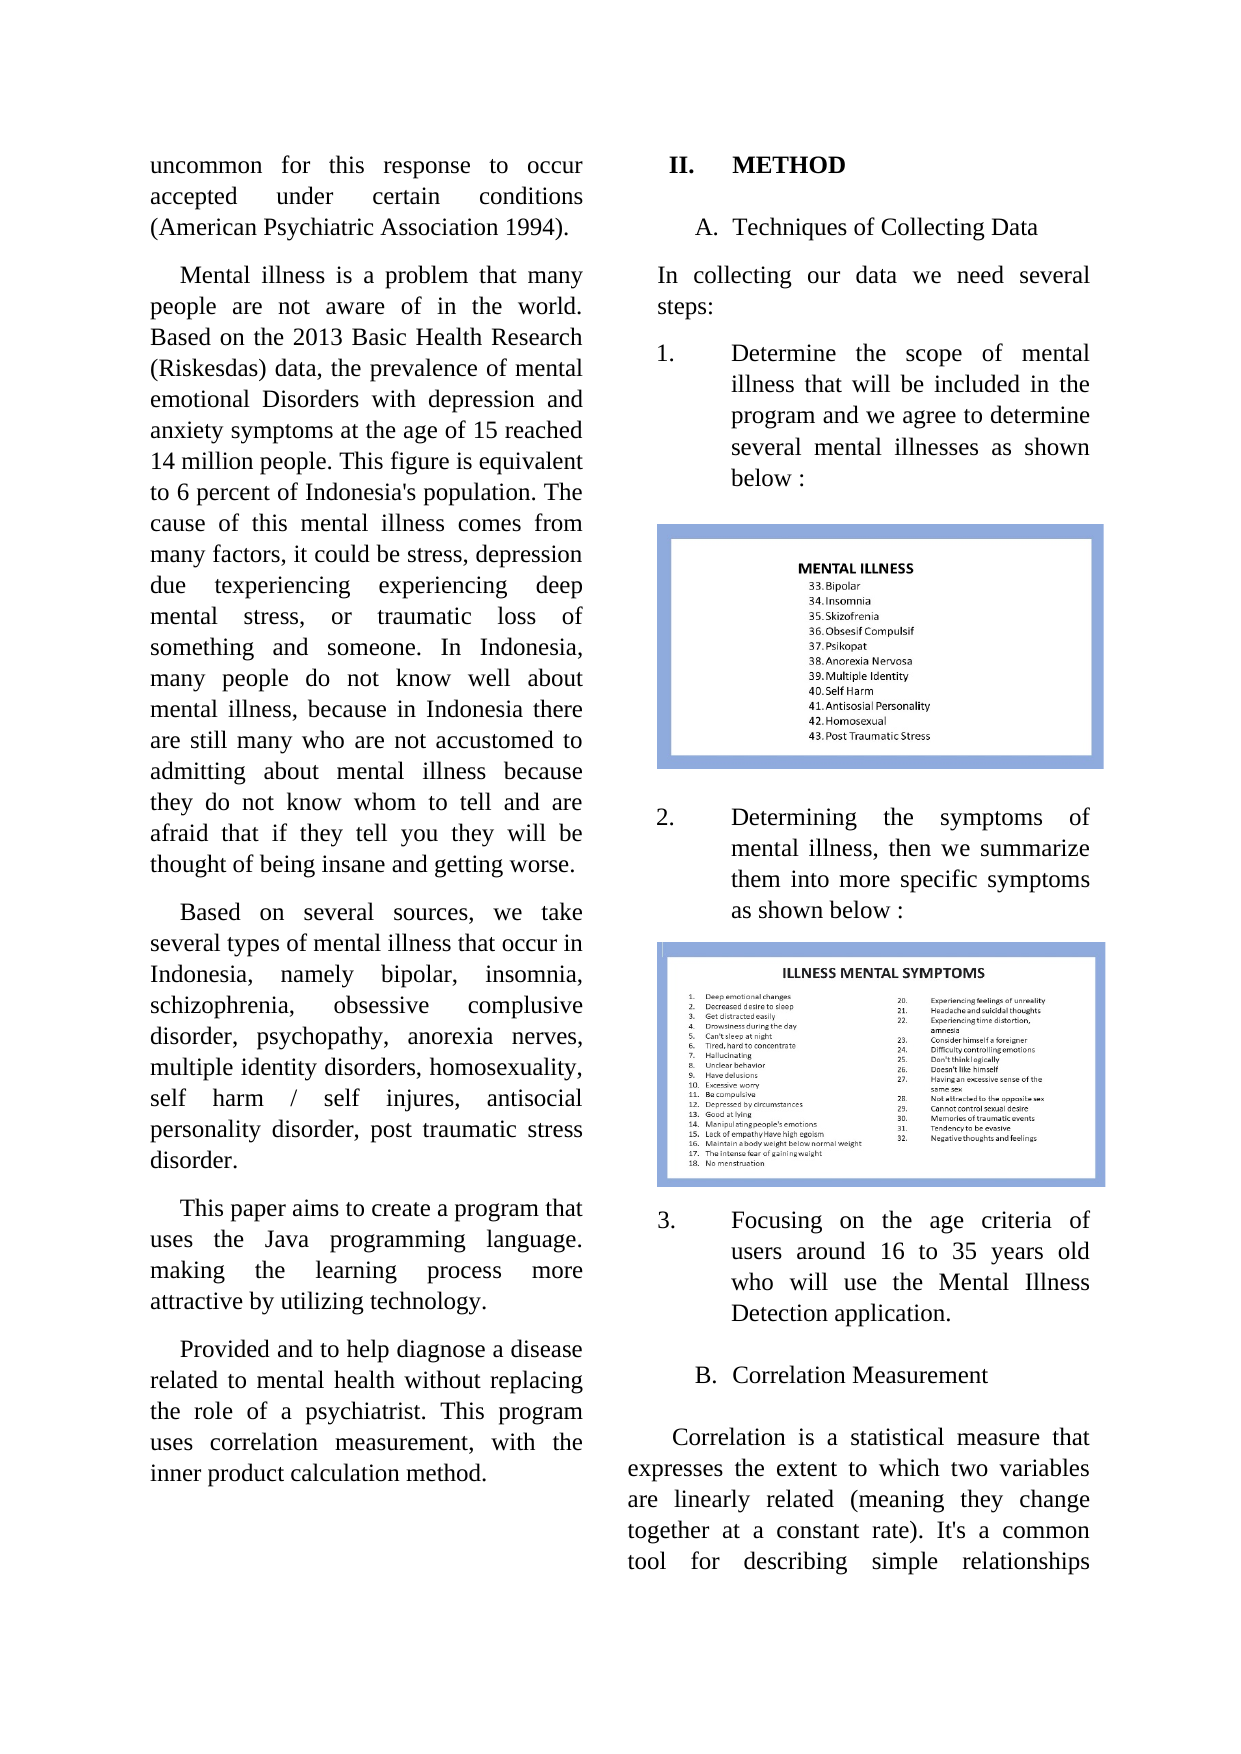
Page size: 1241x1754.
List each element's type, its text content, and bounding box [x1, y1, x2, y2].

list Determining the symptoms of mental illness, then we summarize them into more specific symptoms as shown below : [656, 802, 1090, 923]
text Provided and to help diagnose a disease related to mental health without replacing the role of a psychiatrist. This program uses correlation measurement, with the inner product calculation method. [150, 1334, 583, 1487]
list Correlation Measurement [694, 1360, 1090, 1389]
list Focusing on the age criteria of users around 16 to 35 years old who will use the Mental Illness Detection application. [657, 1205, 1090, 1327]
text This paper aims to create a program that uses the Java programming language. making the learning process more attractive by utilizing technology. [150, 1193, 583, 1315]
list METHOD [694, 150, 1090, 179]
picture [657, 942, 1106, 1187]
list Techniques of Collecting Data [694, 212, 1090, 241]
picture [657, 524, 1104, 769]
text In collecting our data we need several steps: [657, 260, 1090, 319]
text Mental illness is a problem that many people are not aware of in the world. Based on the 2013 Basic Health Research (Riskesdas) data, the prevalence of mental emotional Disorders with depression and anxiety symptoms at the age of 15 reached 14 million people. This figure is equivalent to 6 percent of Indonesia's population. The cause of this mental illness comes from many factors, it could be stress, depression due texperiencing experiencing deep mental stress, or traumatic loss of something and someone. In Indonesia, many people do not know well about mental illness, because in Indonesia there are still many who are not accustomed to admitting about mental illness because they do not know whom to tell and are afraid that if they tell you they will be thought of being insane and getting worse. [150, 260, 583, 878]
list Determine the scope of mental illness that will be included in the program and we agree to determine several mental illnesses as shown below : [656, 338, 1090, 491]
text Based on several sources, we take several types of mental illness that occur in Indonesia, namely bipolar, insomnia, schizophrenia, obsessive complusive disorder, psychopathy, anorexia nerves, multiple identity disorders, homosexuality, self harm / self injures, antisocial personality disorder, post traumatic stress disorder. [150, 897, 583, 1174]
